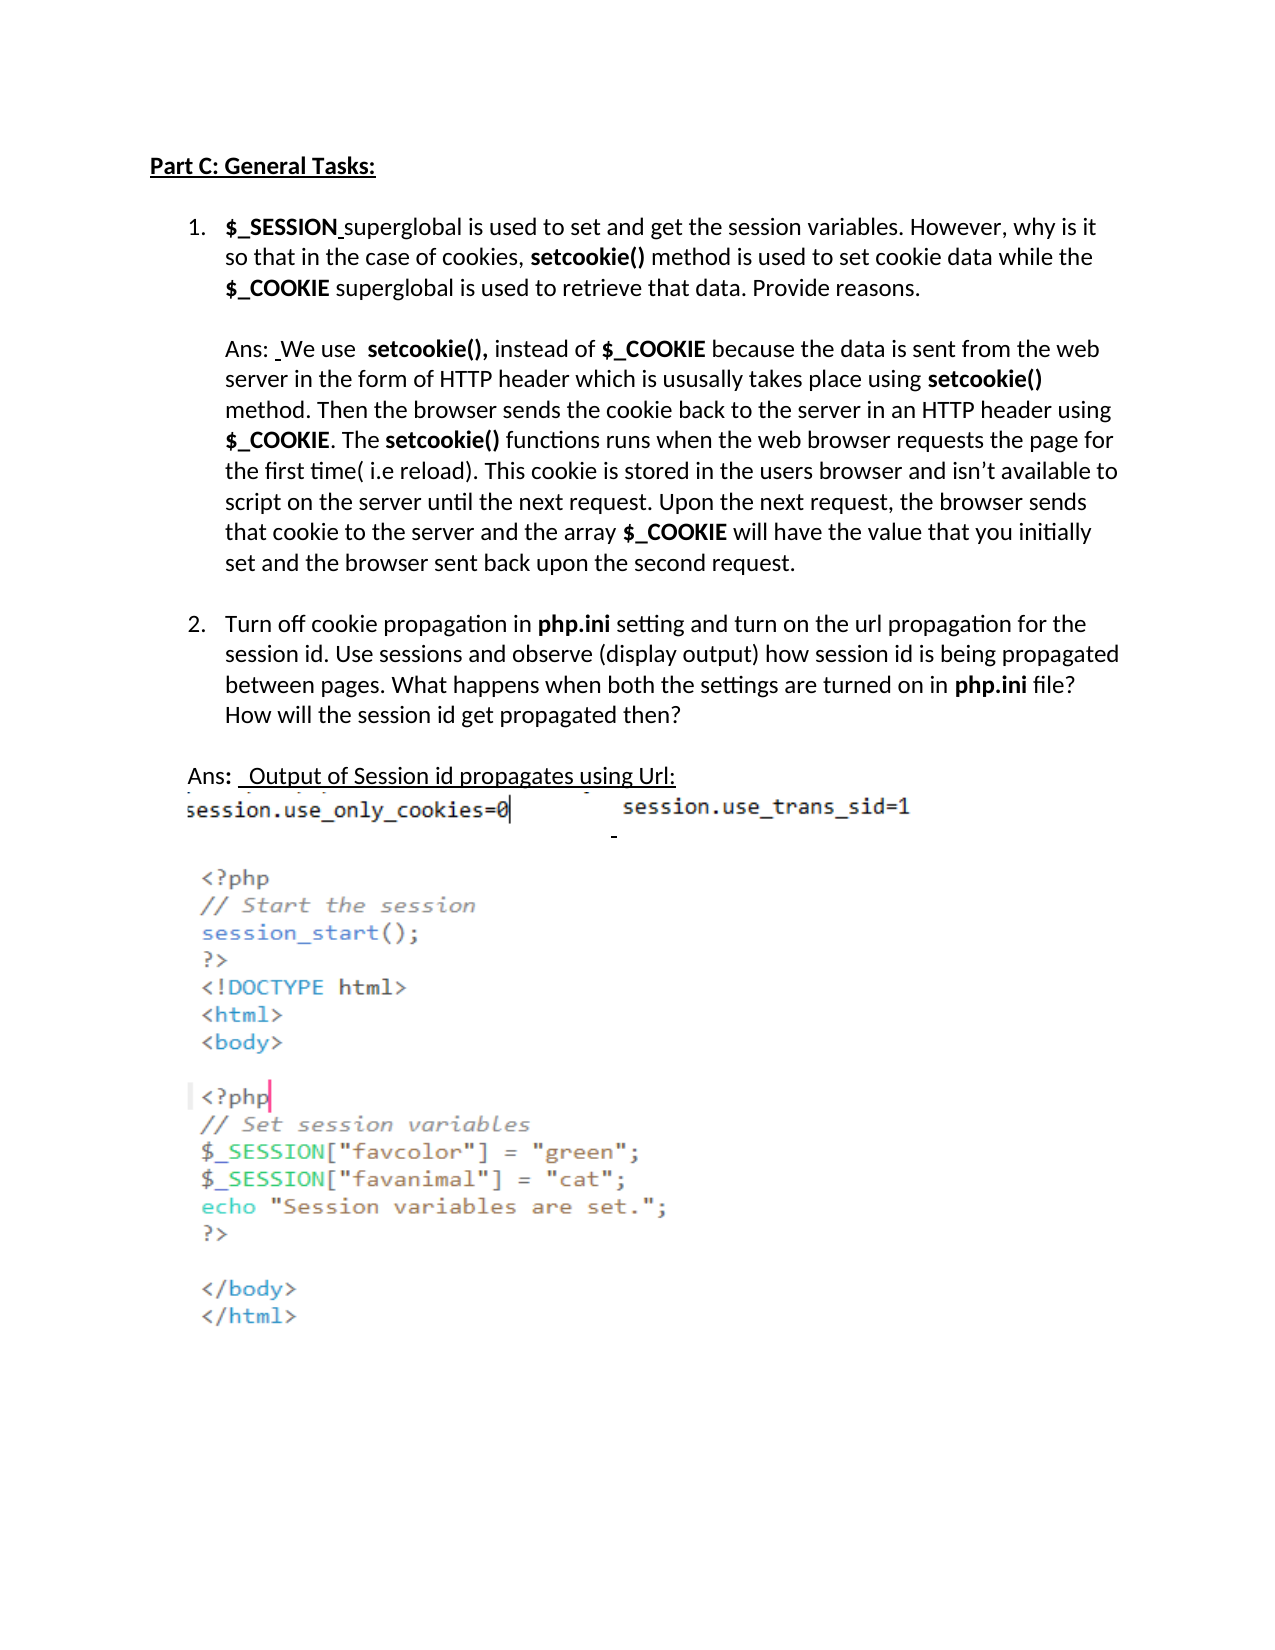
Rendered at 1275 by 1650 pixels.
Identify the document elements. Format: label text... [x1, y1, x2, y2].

text Part C: General Tasks: [150, 150, 1125, 181]
list $_SESSION superglobal is used to set and get the session variables. However, why is it so that in the case of cookies, setcookie() method is used to set cookie data while the $_COOKIE superglobal is used to retrieve that data. Provide reasons. [187, 211, 1125, 303]
picture [187, 865, 804, 1355]
picture [187, 792, 611, 835]
text Ans: We use setcookie(), instead of $_COOKIE because the data is sent from the web server in the form of HTTP header which is ususally takes place using setcookie() method. Then the browser sends the cookie back to the server in an HTTP header using $_COOKIE. The setcookie() functions runs when the web browser requests the page for the first time( i.e reload). This cookie is stored in the users browser and isn’t available to script on the server until the next request. Upon the next request, the browser sends that cookie to the server and the array $_COOKIE will have the value that you initially set and the browser sent back upon the second request. [225, 333, 1125, 577]
list Turn off cookie propagation in php.ini setting and turn on the url propagation for the session id. Use sessions and observe (display output) how session id is being propagated between pages. What happens when both the settings are turned on in php.ini file? How will the session id get propagated then? [187, 608, 1125, 730]
text Ans: Output of Session id propagates using Url: [187, 760, 1125, 791]
picture [616, 791, 1069, 835]
